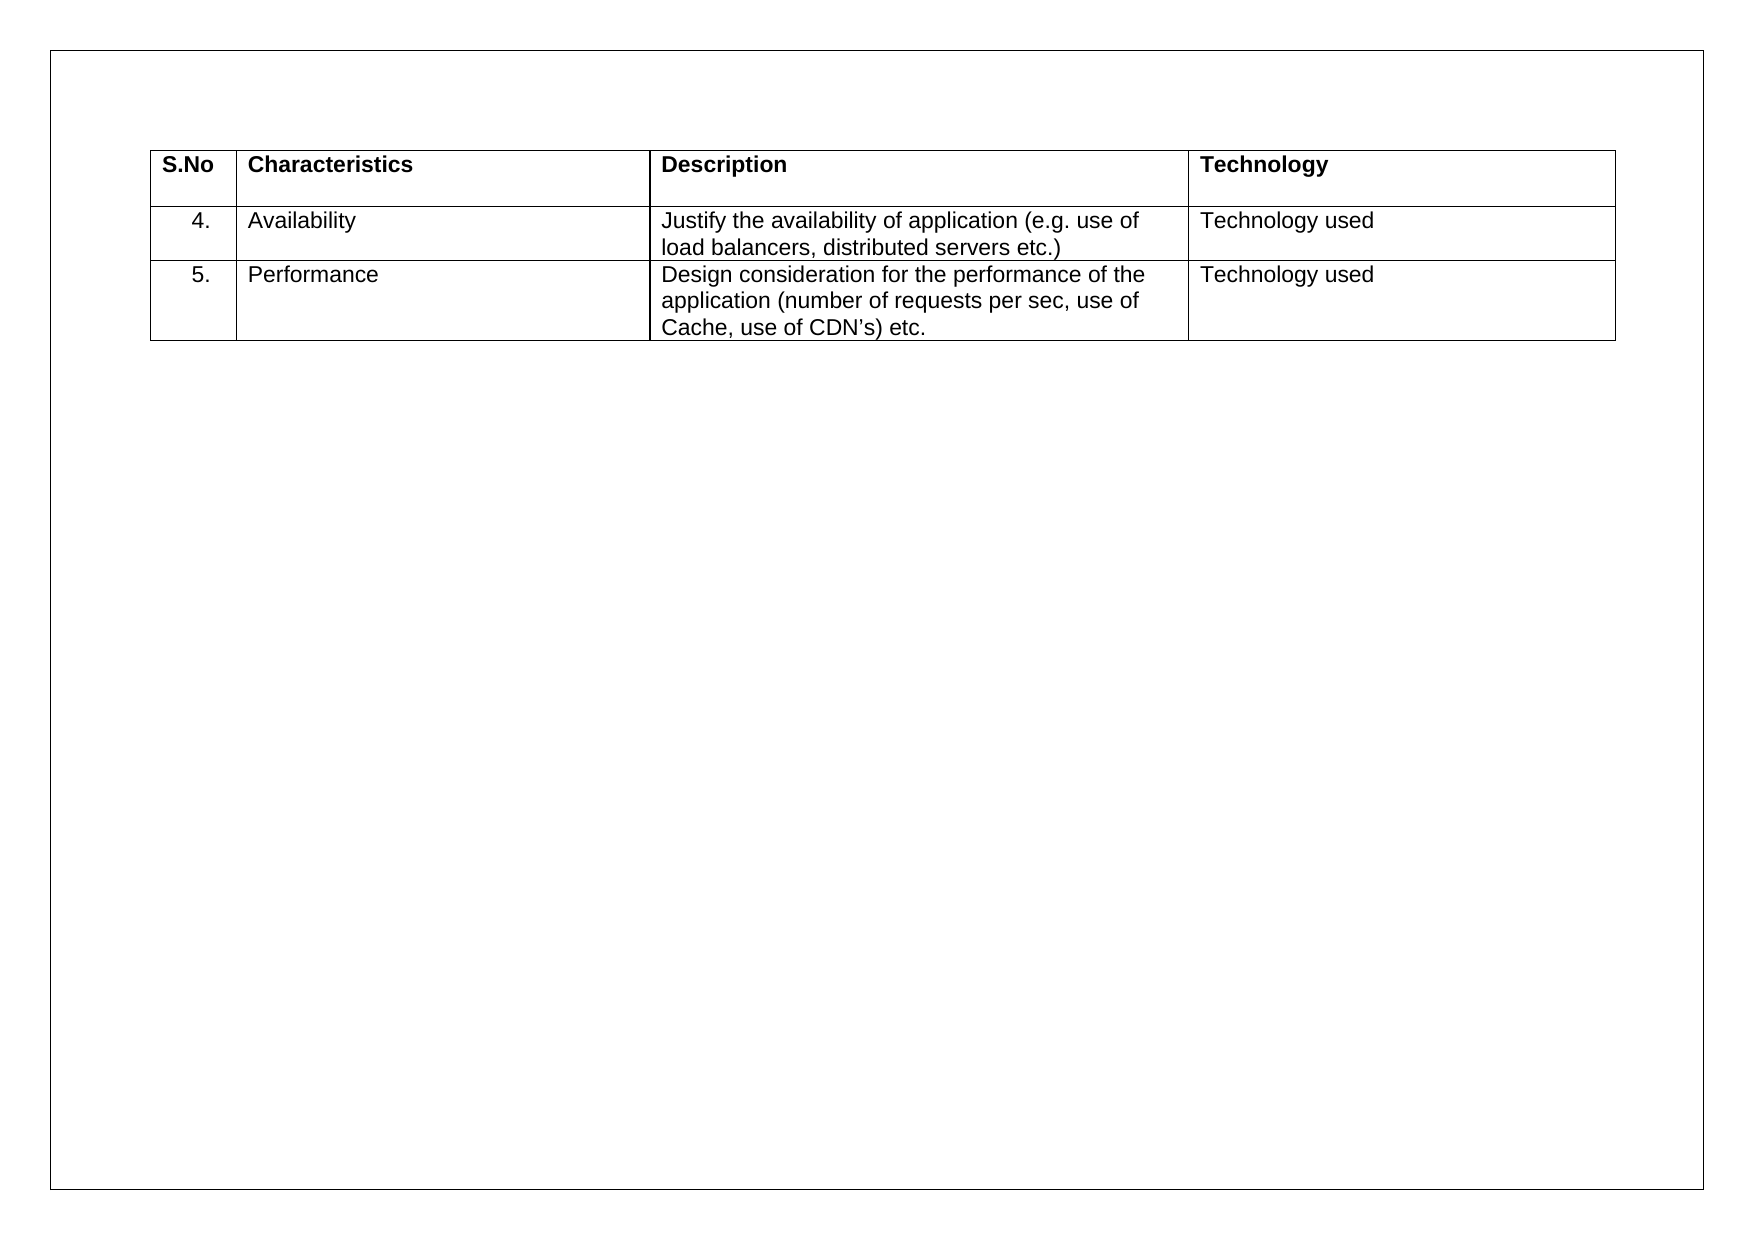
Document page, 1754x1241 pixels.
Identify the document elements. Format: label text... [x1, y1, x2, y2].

table_cell Design consideration for the performance of the application (number of requests per sec, use of Cache, use of CDN’s) etc. [651, 261, 1188, 340]
table_header Technology [1189, 151, 1615, 206]
table_cell [151, 207, 236, 260]
table_header S.No [151, 151, 236, 206]
table_cell Performance [237, 261, 649, 340]
table_cell Availability [237, 207, 649, 260]
table_header Description [651, 151, 1188, 206]
table_cell [151, 261, 236, 340]
table_cell Technology used [1189, 207, 1615, 260]
table_cell Technology used [1189, 261, 1615, 340]
table_cell Justify the availability of application (e.g. use of load balancers, distributed servers etc.) [651, 207, 1188, 260]
table_header Characteristics [237, 151, 649, 206]
